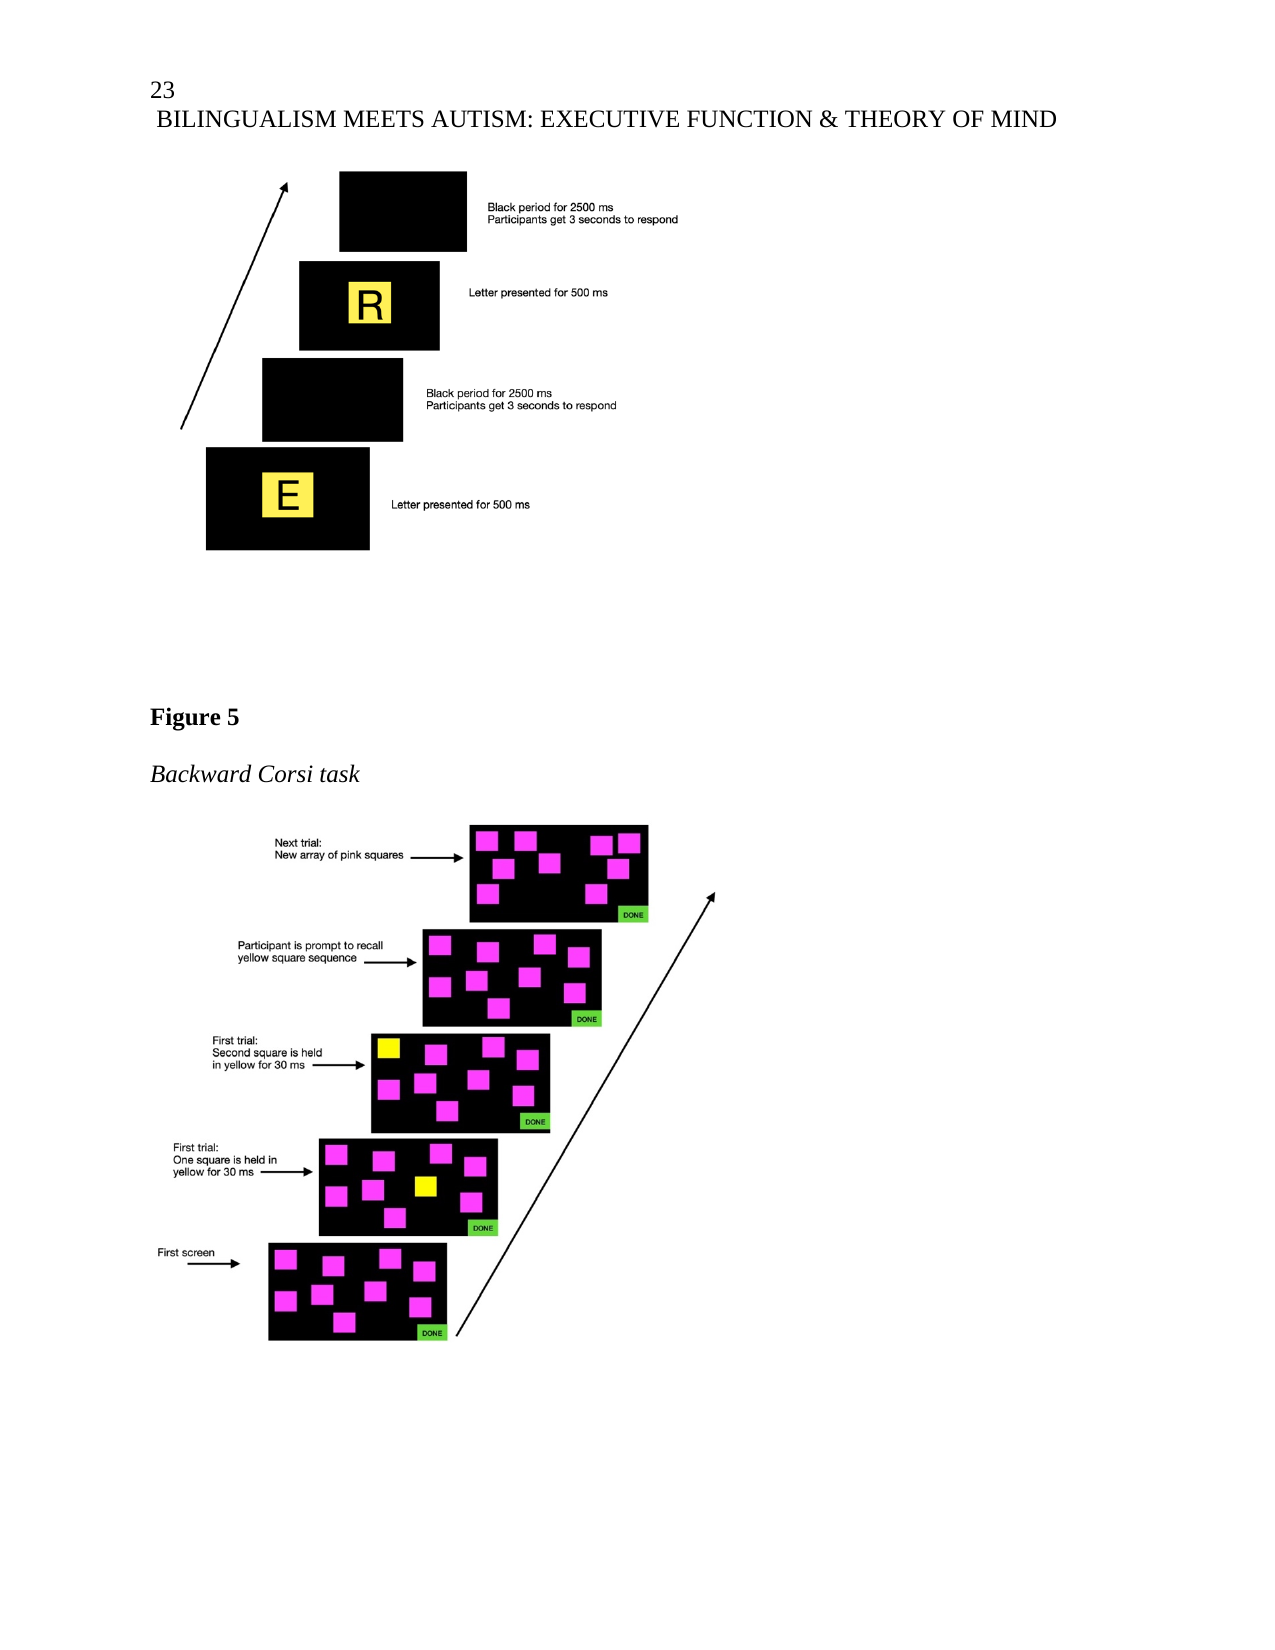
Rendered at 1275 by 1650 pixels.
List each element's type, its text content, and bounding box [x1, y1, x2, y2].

picture [150, 816, 756, 1343]
text Backward Corsi task [150, 759, 1125, 788]
picture [156, 150, 715, 558]
text Figure 5 [150, 702, 1125, 730]
